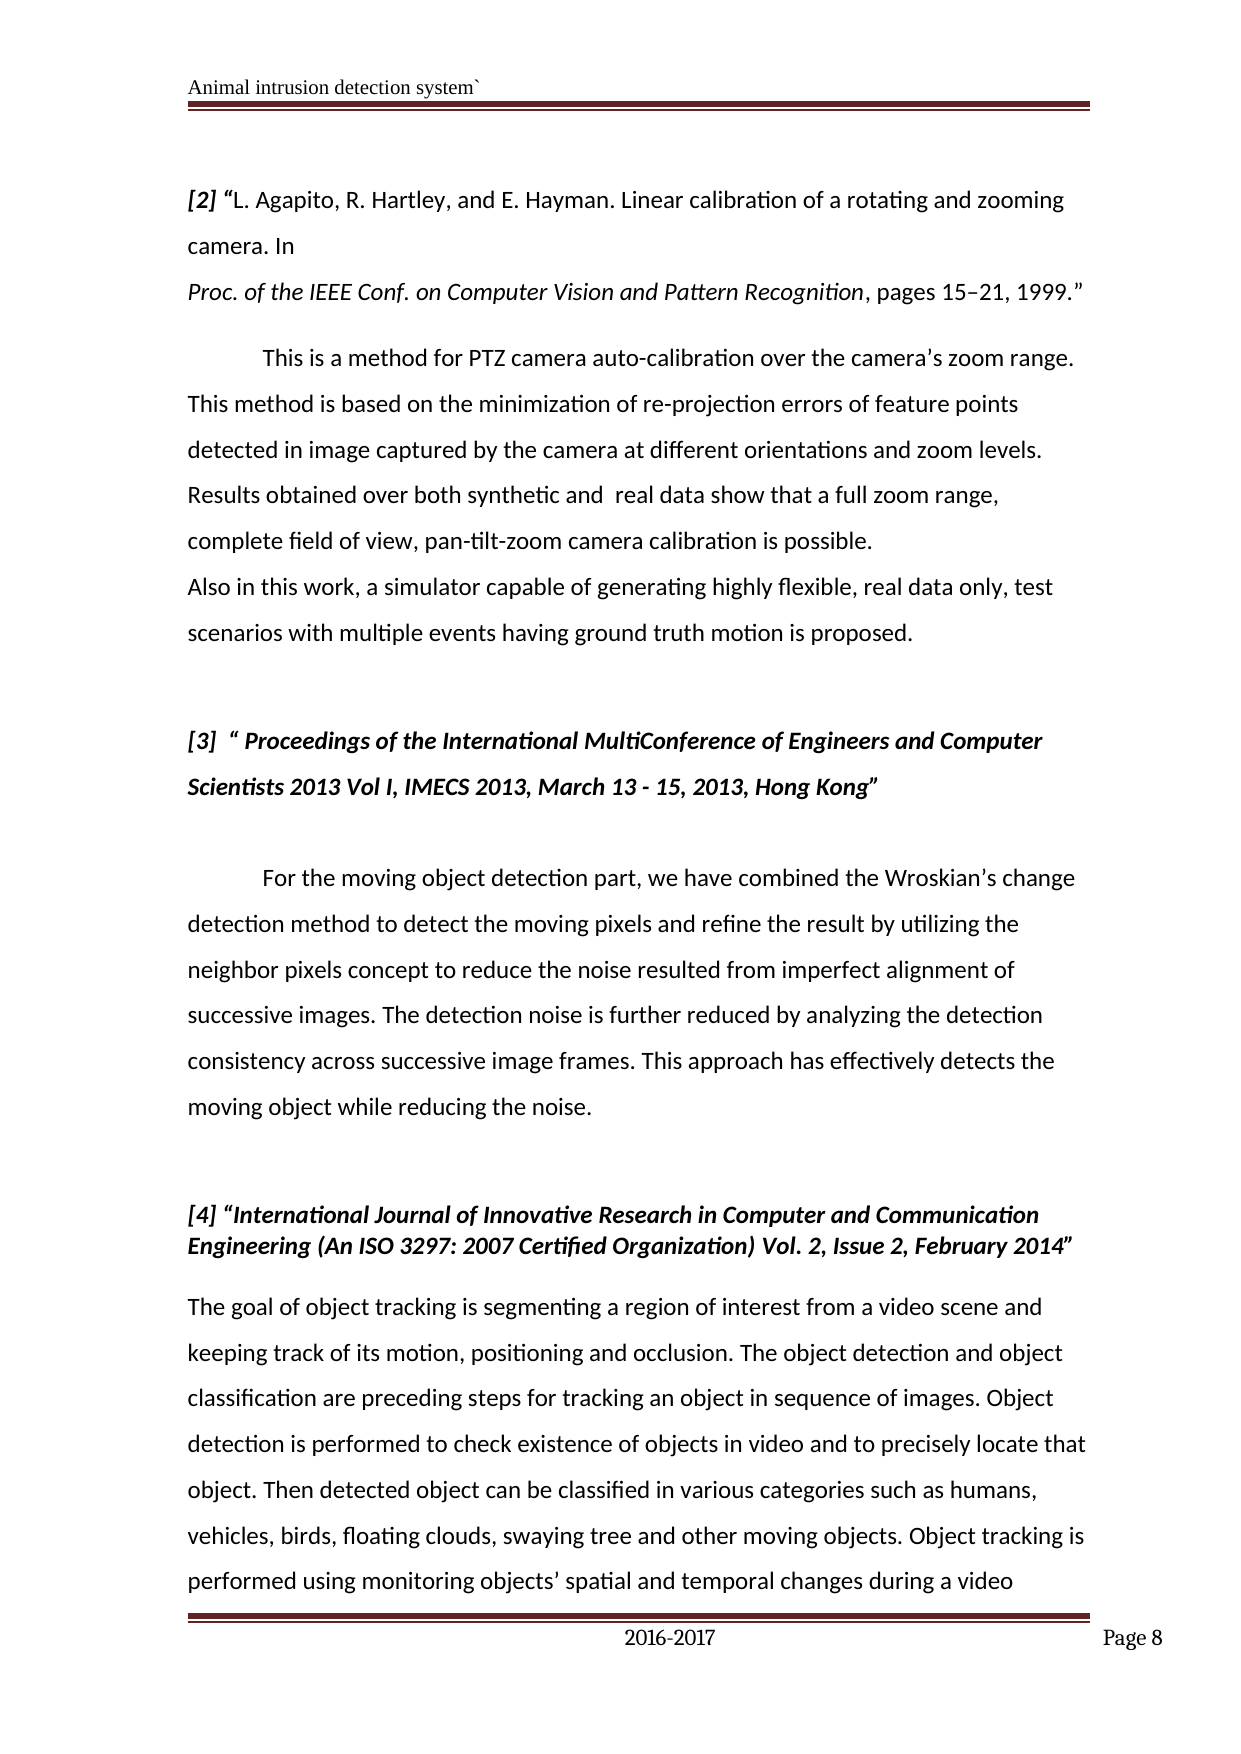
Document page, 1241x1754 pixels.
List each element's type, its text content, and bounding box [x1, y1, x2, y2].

text [2] “L. Agapito, R. Hartley, and E. Hayman. Linear calibration of a rotating and zooming camera. In [187, 184, 1090, 261]
text Also in this work, a simulator capable of generating highly flexible, real data only, test scenarios with multiple events having ground truth motion is proposed. [187, 571, 1090, 647]
text This method is based on the minimization of re-projection errors of feature points detected in image captured by the camera at different orientations and zoom levels. Results obtained over both synthetic and real data show that a full zoom range, complete field of view, pan-tilt-zoom camera calibration is possible. [187, 388, 1090, 556]
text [187, 1291, 1090, 1596]
text [4] “International Journal of Innovative Research in Computer and Communication Engineering (An ISO 3297: 2007 Certified Organization) Vol. 2, Issue 2, February 2014” [187, 1199, 1090, 1261]
text [3] “ Proceedings of the International MultiConference of Engineers and Computer Scientists 2013 Vol I, IMECS 2013, March 13 - 15, 2013, Hong Kong” [187, 725, 1090, 801]
text Proc. of the IEEE Conf. on Computer Vision and Pattern Recognition, pages 15–21, 1999.” [187, 276, 1090, 306]
text This is a method for PTZ camera auto-calibration over the camera’s zoom range. [187, 342, 1090, 373]
text For the moving object detection part, we have combined the Wroskian’s change detection method to detect the moving pixels and refine the result by utilizing the neighbor pixels concept to reduce the noise resulted from imperfect alignment of successive images. The detection noise is further reduced by analyzing the detection consistency across successive image frames. This approach has effectively detects the moving object while reducing the noise. [187, 862, 1090, 1122]
